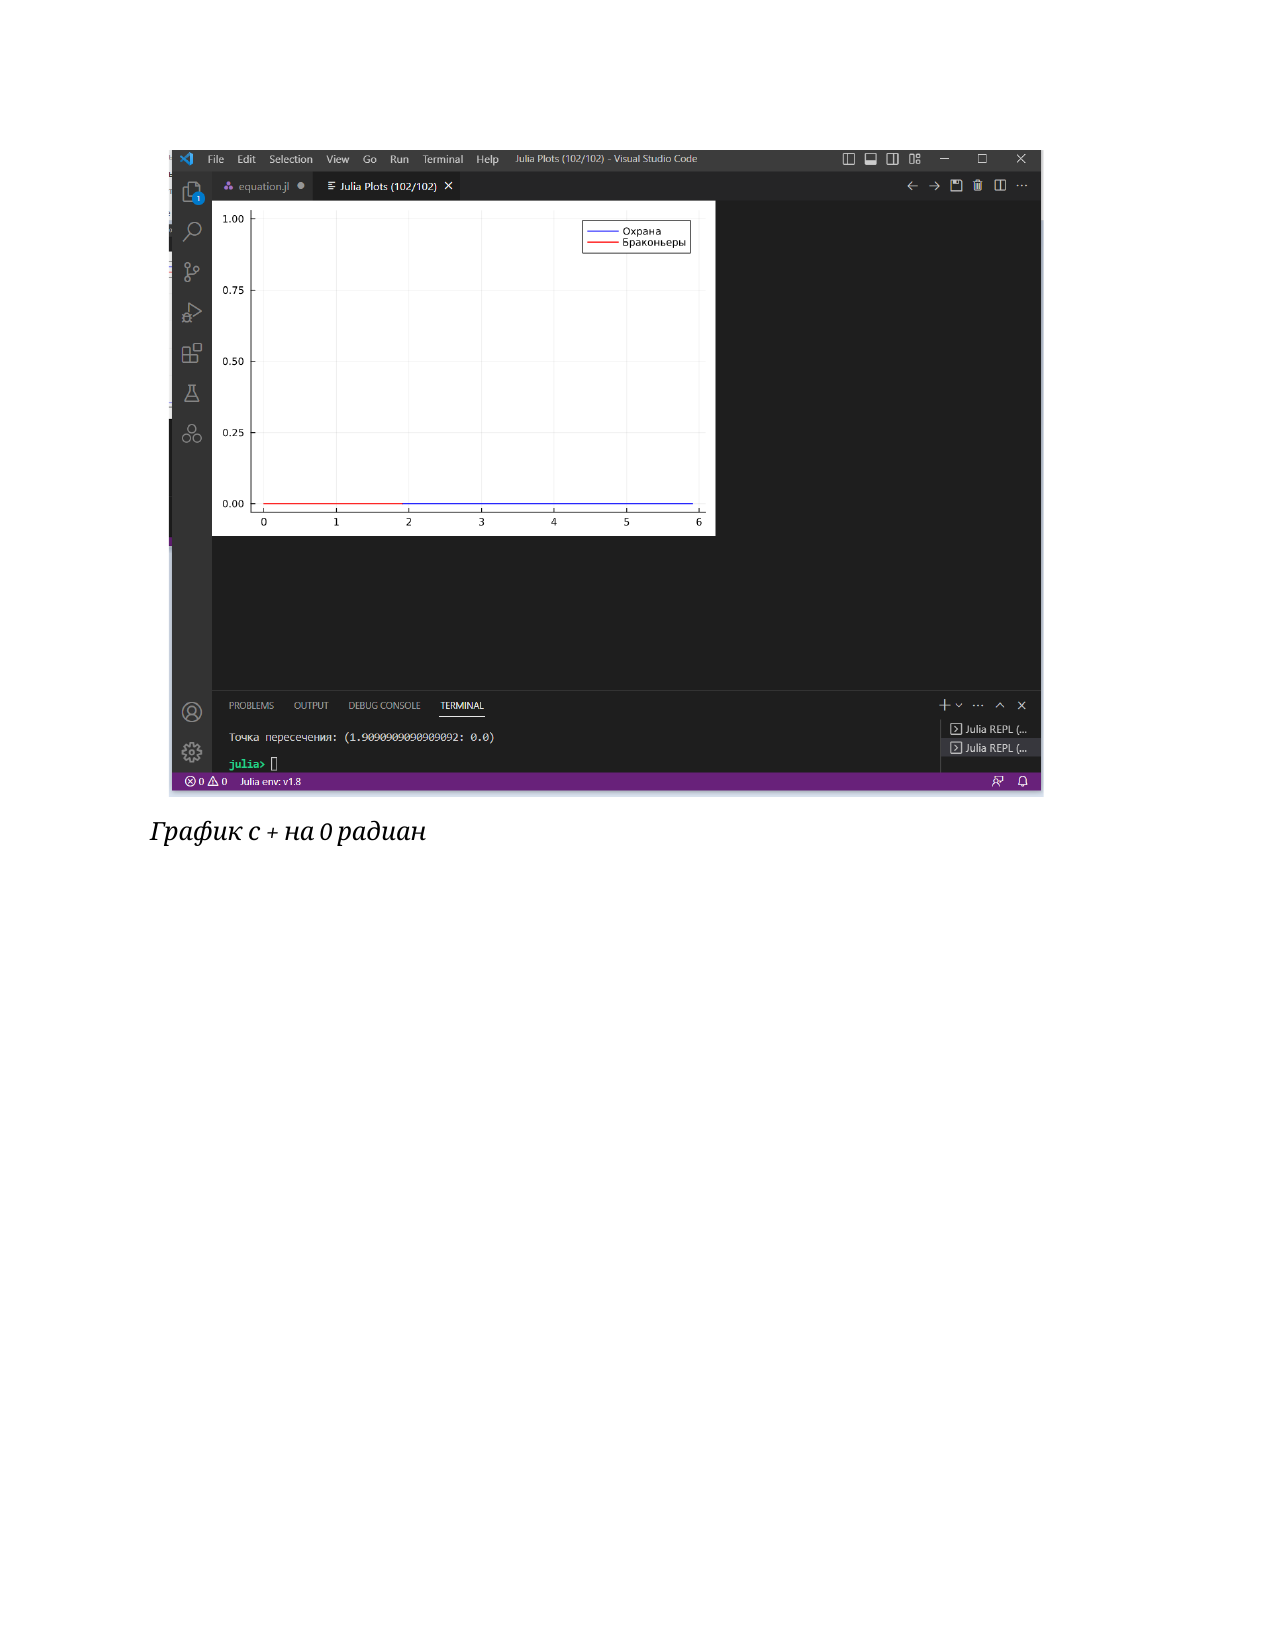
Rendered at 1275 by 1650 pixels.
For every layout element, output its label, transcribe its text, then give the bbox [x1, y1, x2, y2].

picture [168, 150, 1044, 797]
text График с + на 0 радиан [150, 818, 1125, 847]
